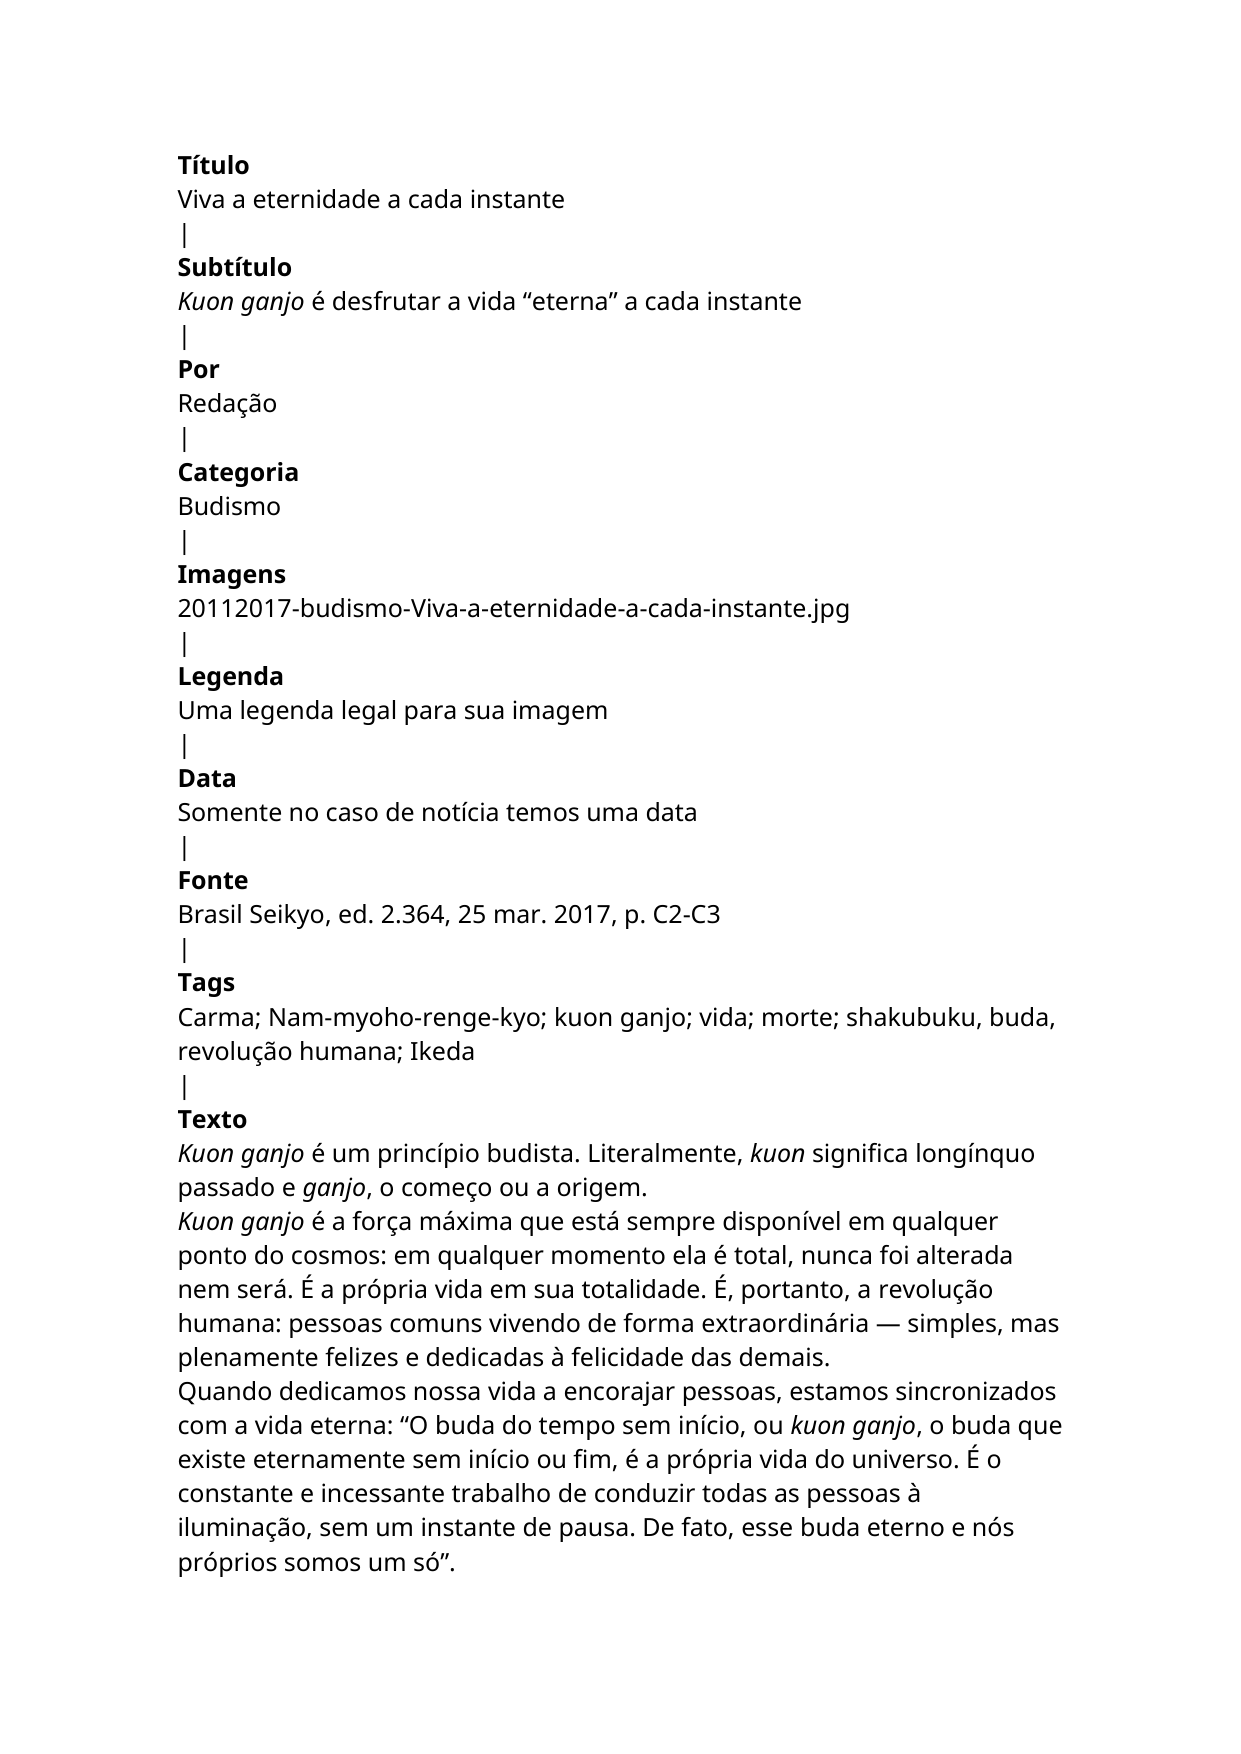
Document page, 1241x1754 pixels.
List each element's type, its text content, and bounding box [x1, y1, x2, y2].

text Carma; Nam-myoho-renge-kyo; kuon ganjo; vida; morte; shakubuku, buda, revolução humana; Ikeda [177, 999, 1063, 1067]
text Legenda [177, 658, 1063, 693]
text | [177, 727, 1063, 761]
text Redação [177, 386, 1063, 420]
text Fonte [177, 863, 1063, 897]
text Kuon ganjo é desfrutar a vida “eterna” a cada instante [177, 284, 1063, 318]
text Kuon ganjo é a força máxima que está sempre disponível em qualquer ponto do cosmos: em qualquer momento ela é total, nunca foi alterada nem será. É a própria vida em sua totalidade. É, portanto, a revolução humana: pessoas comuns vivendo de forma extraordinária — simples, mas plenamente felizes e dedicadas à felicidade das demais. [177, 1203, 1063, 1374]
text Subtítulo [177, 250, 1063, 284]
text Texto [177, 1101, 1063, 1135]
text | [177, 522, 1063, 556]
text Título [177, 148, 1063, 182]
text Kuon ganjo é um princípio budista. Literalmente, kuon significa longínquo passado e ganjo, o começo ou a origem. [177, 1135, 1063, 1203]
text Imagens [177, 556, 1063, 590]
text Somente no caso de notícia temos uma data [177, 795, 1063, 829]
text Quando dedicamos nossa vida a encorajar pessoas, estamos sincronizados com a vida eterna: “O buda do tempo sem início, ou kuon ganjo, o buda que existe eternamente sem início ou fim, é a própria vida do universo. É o constante e incessante trabalho de conduzir todas as pessoas à iluminação, sem um instante de pausa. De fato, esse buda eterno e nós próprios somos um só”. [177, 1374, 1063, 1578]
text Viva a eternidade a cada instante [177, 182, 1063, 216]
text Categoria [177, 454, 1063, 488]
text Budismo [177, 488, 1063, 522]
text | [177, 318, 1063, 352]
text Uma legenda legal para sua imagem [177, 693, 1063, 727]
text Brasil Seikyo, ed. 2.364, 25 mar. 2017, p. C2-C3 [177, 897, 1063, 931]
text | [177, 1067, 1063, 1101]
text Data [177, 761, 1063, 795]
text | [177, 829, 1063, 863]
text | [177, 420, 1063, 454]
text | [177, 624, 1063, 658]
text Por [177, 352, 1063, 386]
text 20112017-budismo-Viva-a-eternidade-a-cada-instante.jpg [177, 590, 1063, 624]
text | [177, 931, 1063, 965]
text | [177, 216, 1063, 250]
text Tags [177, 965, 1063, 999]
